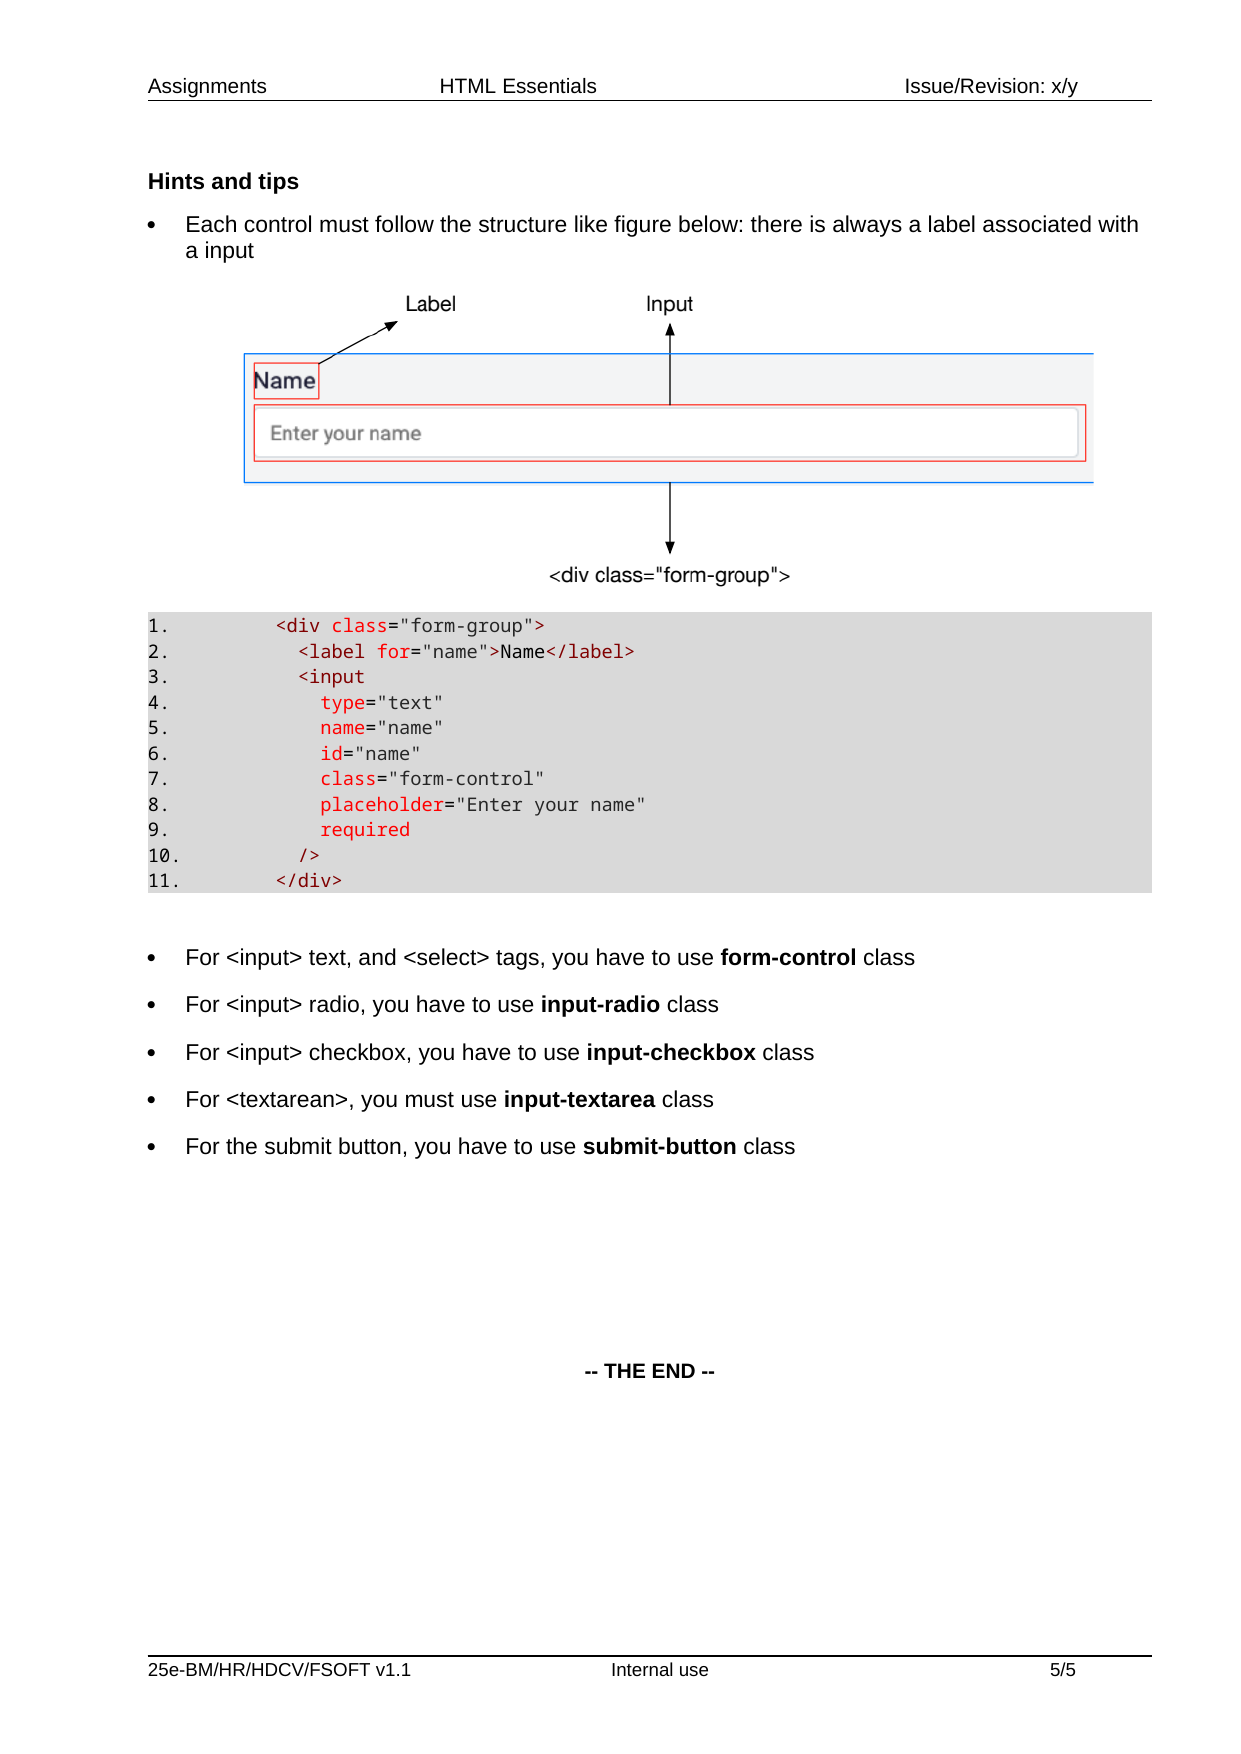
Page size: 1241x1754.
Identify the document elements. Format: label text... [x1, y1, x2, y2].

list For <input> checkbox, you have to use input-checkbox class [148, 1038, 1152, 1065]
text <input [148, 663, 1152, 689]
text required [148, 817, 1152, 842]
text class="form-control" [148, 766, 1152, 791]
text -- THE END -- [148, 1359, 1152, 1383]
list For the submit button, you have to use submit-button class [148, 1133, 1152, 1159]
list For <input> text, and <select> tags, you have to use form-control class [148, 944, 1152, 971]
list For <textarean>, you must use input-textarea class [148, 1086, 1152, 1112]
text Hints and tips [148, 168, 1152, 195]
text </div> [148, 868, 1152, 893]
text id="name" [148, 740, 1152, 766]
text <div class="form-group"> [148, 612, 1152, 638]
text <label for="name">Name</label> [148, 638, 1152, 663]
list Each control must follow the structure like figure below: there is always a label associated with a input [148, 211, 1152, 264]
text /> [148, 842, 1152, 868]
text type="text" [148, 689, 1152, 714]
list For <input> radio, you have to use input-radio class [148, 991, 1152, 1018]
text placeholder="Enter your name" [148, 791, 1152, 817]
text name="name" [148, 714, 1152, 740]
